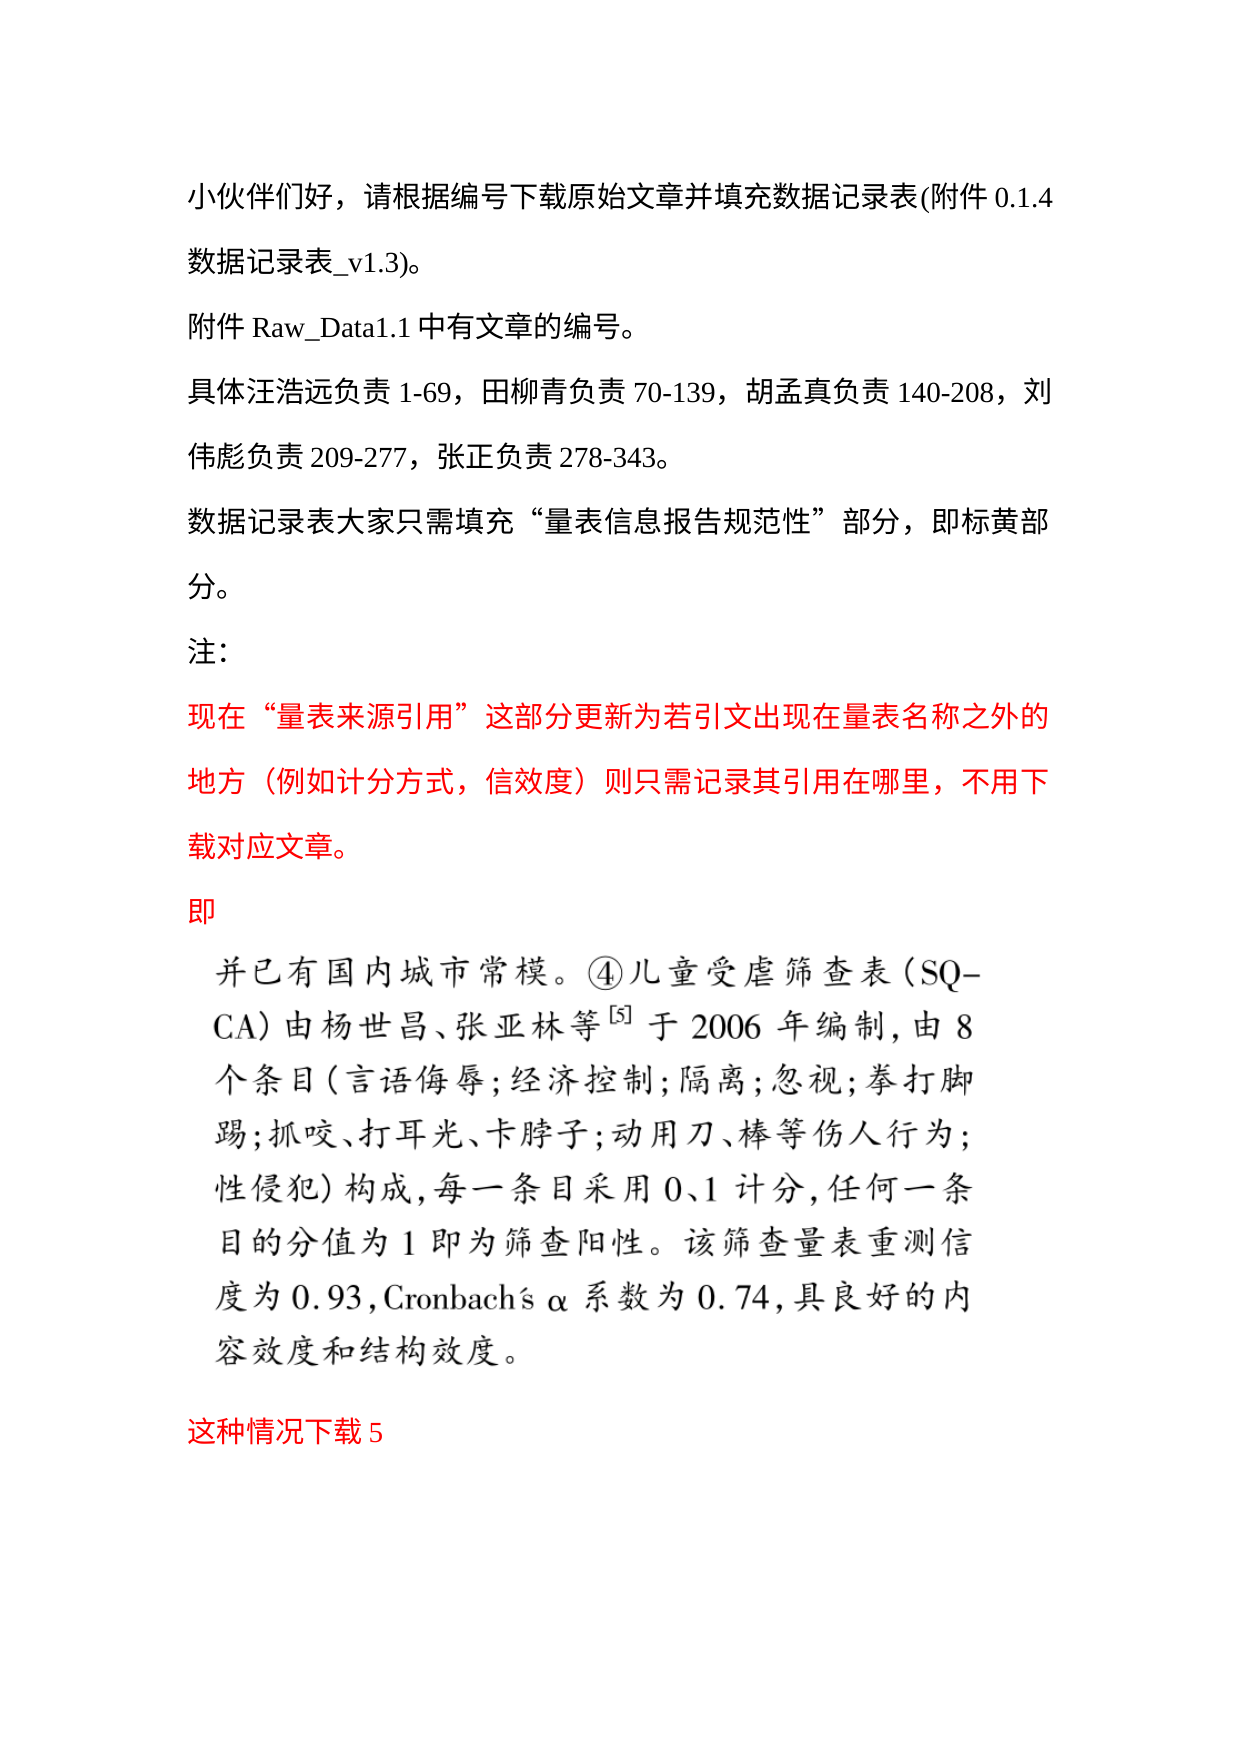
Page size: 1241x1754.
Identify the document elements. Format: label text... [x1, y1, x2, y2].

text 小伙伴们好，请根据编号下载原始文章并填充数据记录表(附件0.1.4数据记录表_v1.3)。 [187, 162, 1053, 292]
text 这种情况下载5 [187, 1397, 1053, 1462]
text 即 [187, 877, 1053, 942]
picture [187, 942, 1053, 1384]
text 注： [187, 617, 1053, 682]
text 现在“量表来源引用”这部分更新为若引文出现在量表名称之外的地方（例如计分方式，信效度）则只需记录其引用在哪里，不用下载对应文章。 [187, 682, 1053, 877]
text 附件Raw_Data1.1中有文章的编号。 [187, 292, 1053, 357]
text 具体汪浩远负责1-69，田柳青负责70-139，胡孟真负责140-208，刘伟彪负责209-277，张正负责278-343。 [187, 357, 1053, 487]
text 数据记录表大家只需填充“量表信息报告规范性”部分，即标黄部分。 [187, 487, 1053, 617]
